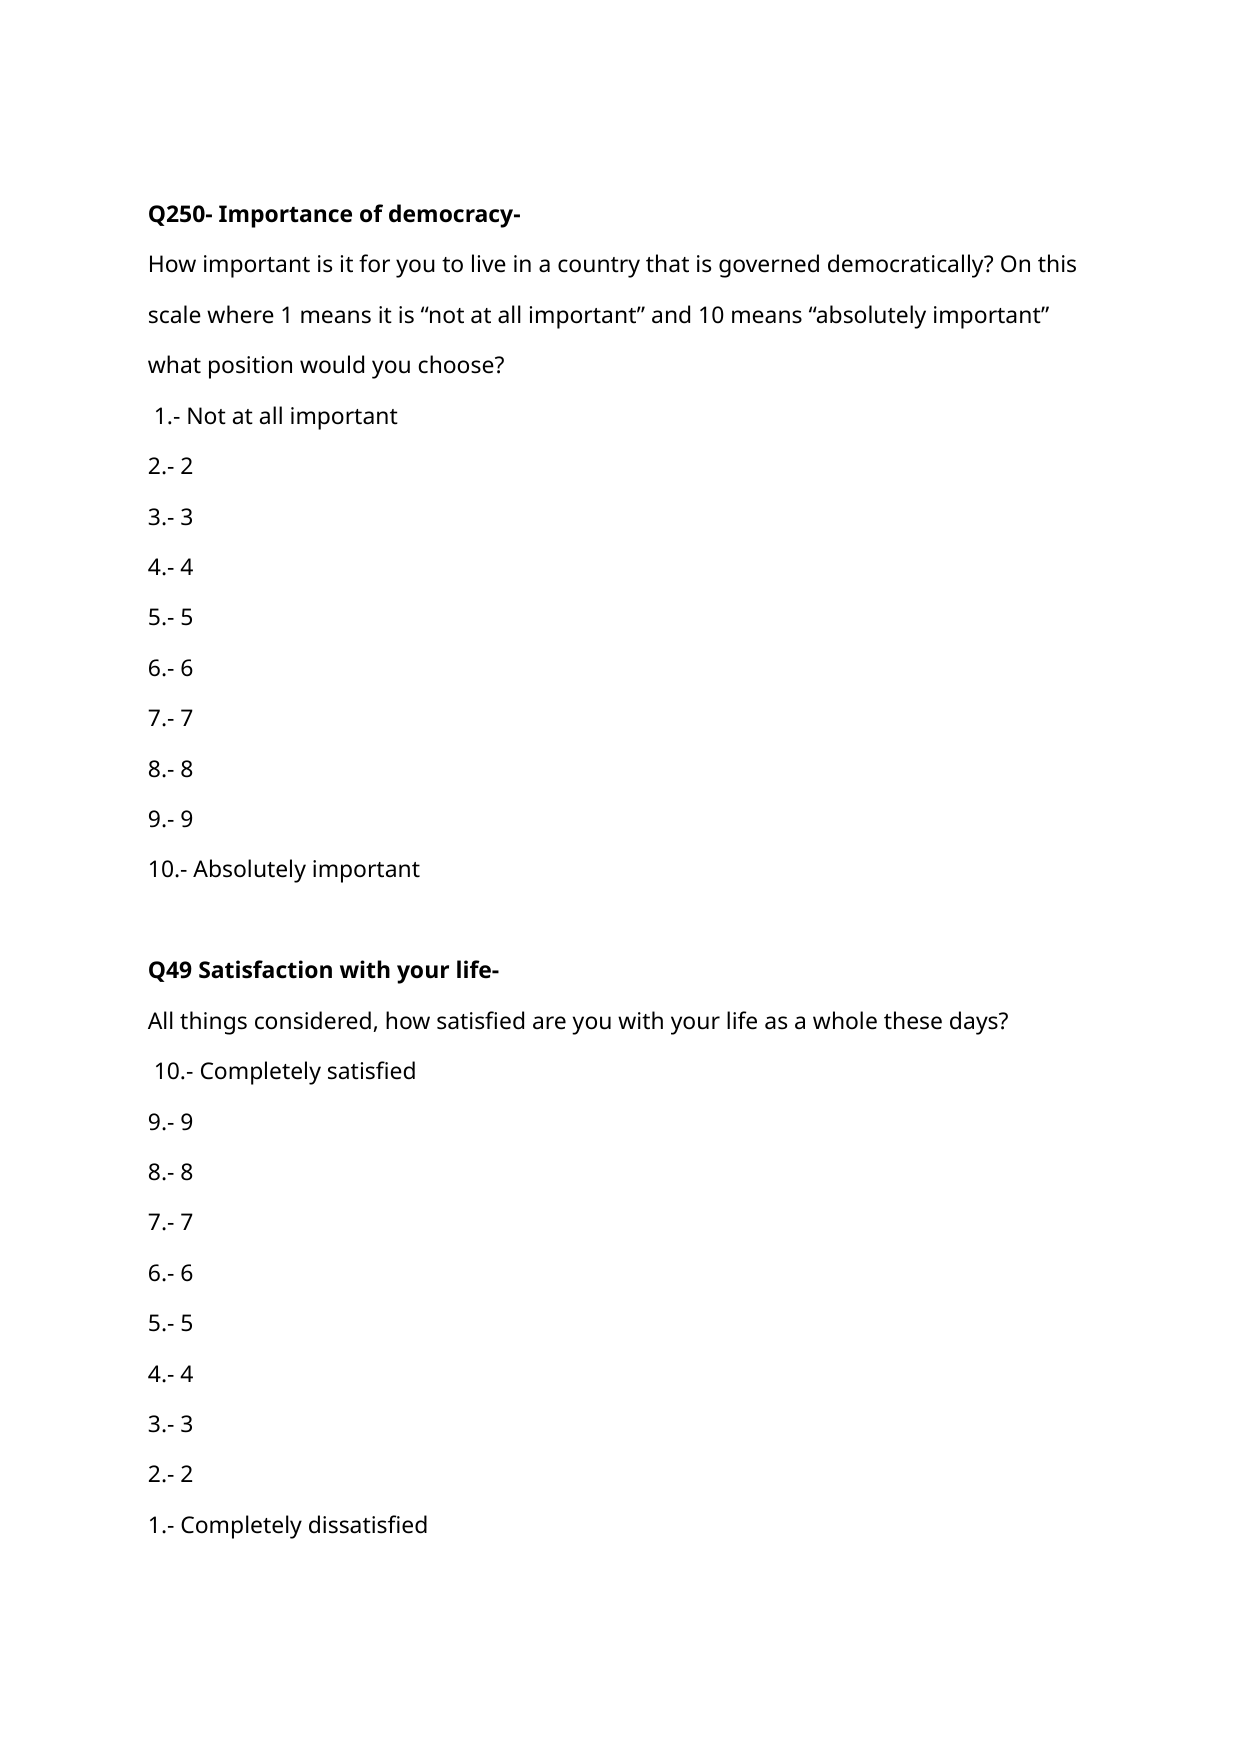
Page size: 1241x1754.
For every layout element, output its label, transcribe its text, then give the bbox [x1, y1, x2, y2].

text 5.- 5 [148, 1307, 1093, 1338]
text 4.- 4 [148, 551, 1093, 582]
text 7.- 7 [148, 1206, 1093, 1238]
text scale where 1 means it is “not at all important” and 10 means “absolutely important” [148, 299, 1093, 330]
text 3.- 3 [148, 501, 1093, 532]
text 2.- 2 [148, 450, 1093, 481]
text 1.- Not at all important [148, 400, 1093, 431]
text 9.- 9 [148, 1106, 1093, 1137]
text 10.- Completely satisfied [148, 1055, 1093, 1086]
text 8.- 8 [148, 1156, 1093, 1187]
text 10.- Absolutely important [148, 853, 1093, 885]
text 5.- 5 [148, 601, 1093, 633]
text 8.- 8 [148, 753, 1093, 784]
text 7.- 7 [148, 702, 1093, 733]
text 6.- 6 [148, 1257, 1093, 1288]
text All things considered, how satisfied are you with your life as a whole these days? [148, 1005, 1093, 1036]
text 3.- 3 [148, 1408, 1093, 1439]
text How important is it for you to live in a country that is governed democratically? On this [148, 248, 1093, 280]
text Q250- Importance of democracy- [148, 198, 1093, 229]
text 2.- 2 [148, 1458, 1093, 1490]
text what position would you choose? [148, 349, 1093, 381]
text Q49 Satisfaction with your life- [148, 954, 1093, 986]
text 1.- Completely dissatisfied [148, 1509, 1093, 1540]
text 9.- 9 [148, 803, 1093, 834]
text 4.- 4 [148, 1358, 1093, 1389]
text 6.- 6 [148, 652, 1093, 683]
